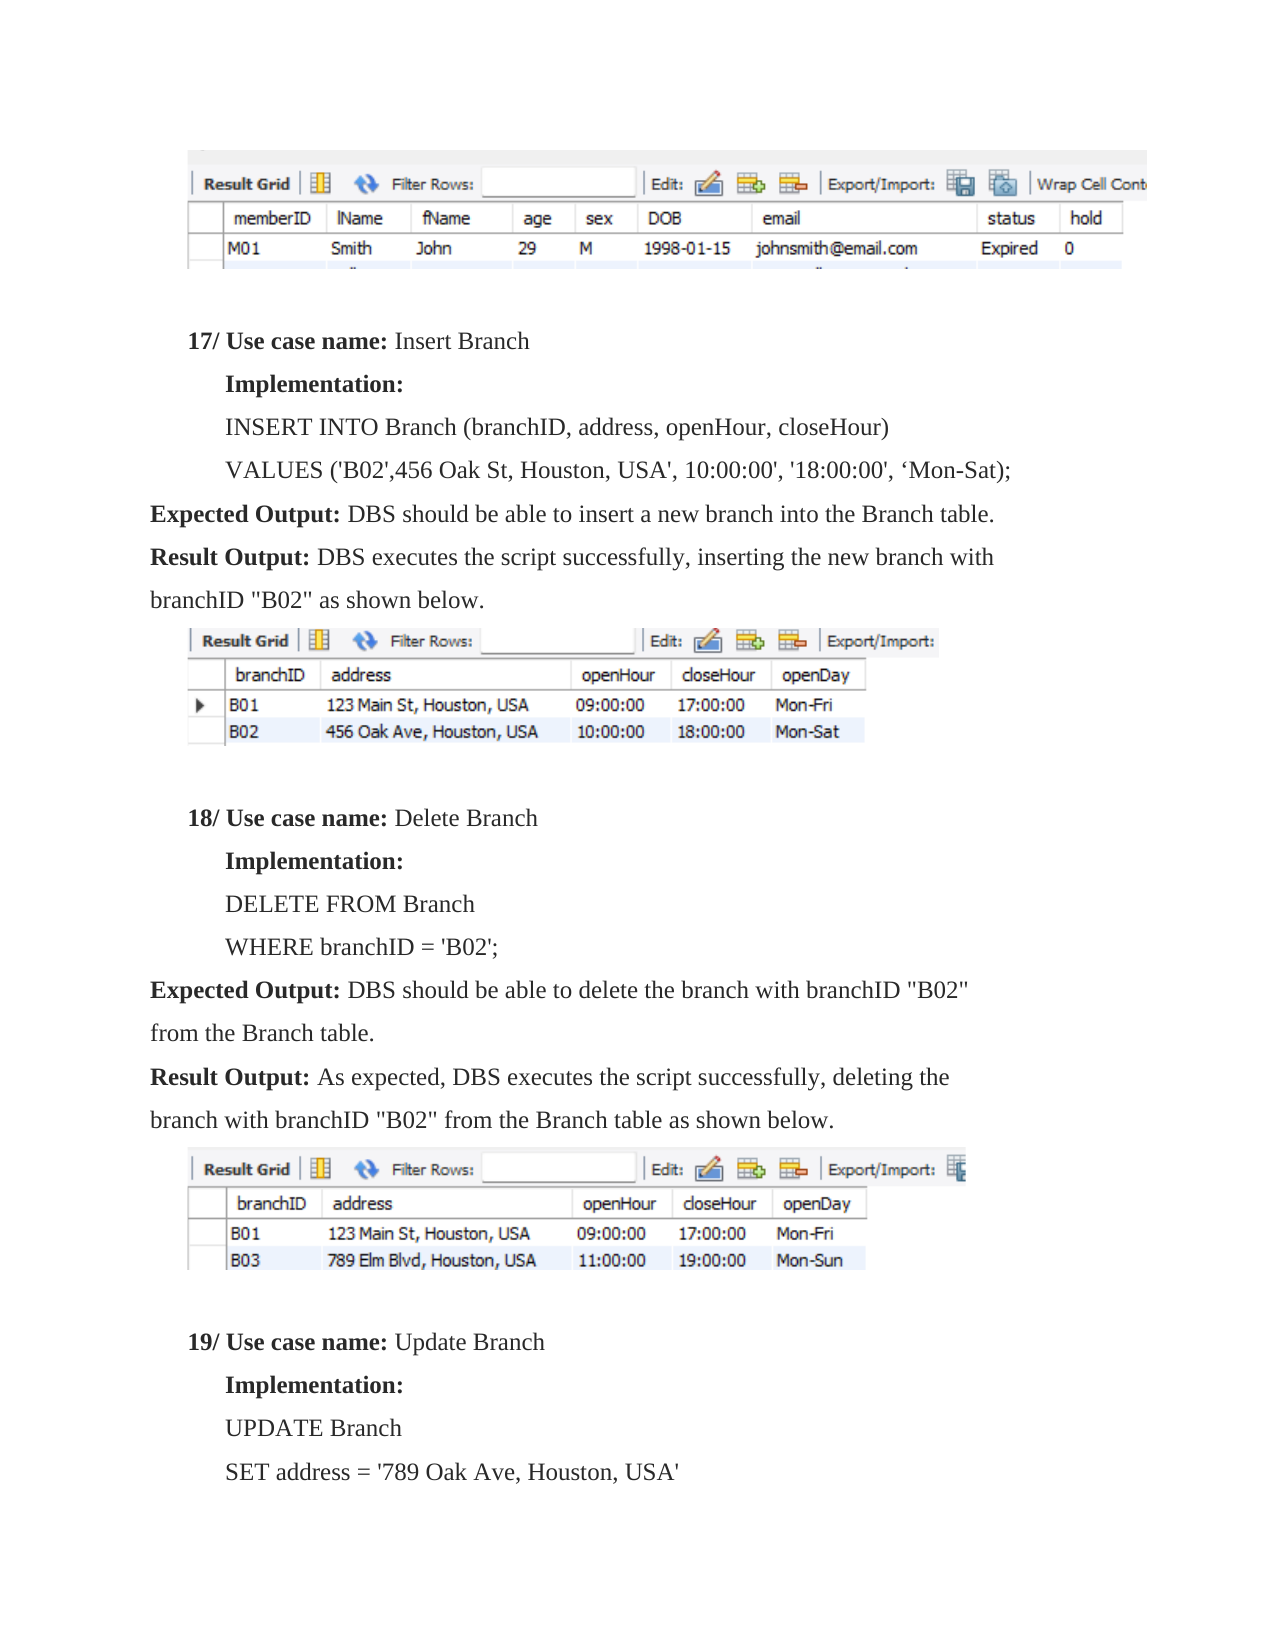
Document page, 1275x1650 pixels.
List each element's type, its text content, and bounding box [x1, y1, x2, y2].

picture [187, 628, 939, 746]
text Implementation: [225, 1370, 1016, 1399]
text 17/ Use case name: Insert Branch [187, 326, 1016, 355]
text Expected Output: DBS should be able to insert a new branch into the Branch table. [150, 499, 1016, 527]
text INSERT INTO Branch (branchID, address, openHour, closeHour) [225, 412, 1016, 441]
picture [187, 150, 1147, 269]
text VALUES ('B02',456 Oak St, Houston, USA', 10:00:00', '18:00:00', ‘Mon-Sat); [225, 456, 1016, 484]
text 18/ Use case name: Delete Branch [187, 803, 1016, 832]
text Implementation: [225, 369, 1016, 398]
text WHERE branchID = 'B02'; [225, 932, 1016, 961]
text Result Output: DBS executes the script successfully, inserting the new branch with branchID "B02" as shown below. [150, 542, 1016, 614]
picture [187, 1147, 966, 1270]
text Result Output: As expected, DBS executes the script successfully, deleting the branch with branchID "B02" from the Branch table as shown below. [150, 1062, 1016, 1133]
text 19/ Use case name: Update Branch [187, 1327, 1016, 1356]
text UPDATE Branch [225, 1413, 1016, 1442]
text Implementation: [225, 846, 1016, 875]
text Expected Output: DBS should be able to delete the branch with branchID "B02" from the Branch table. [150, 975, 1016, 1047]
text SET address = '789 Oak Ave, Houston, USA' [225, 1457, 1016, 1485]
text DELETE FROM Branch [225, 889, 1016, 918]
